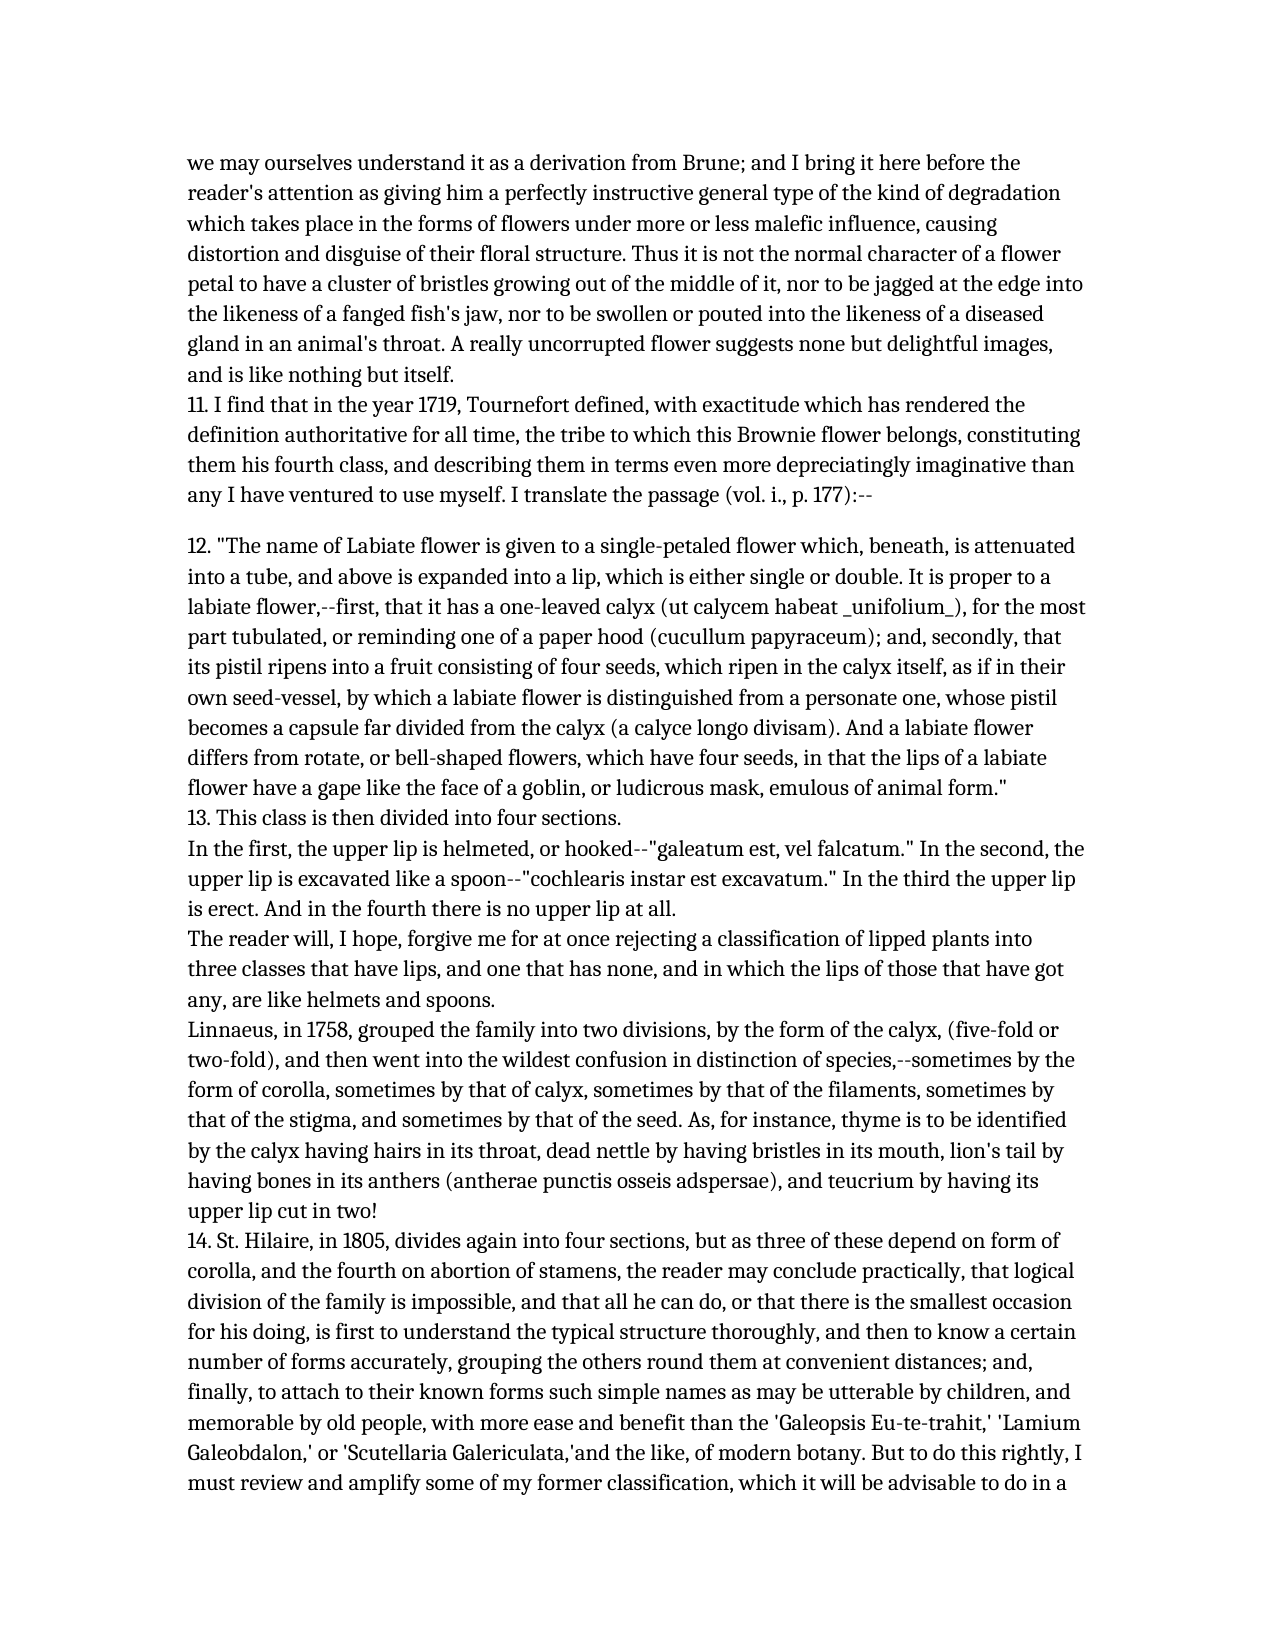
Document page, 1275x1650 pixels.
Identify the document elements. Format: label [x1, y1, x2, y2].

text [187, 150, 1087, 509]
text [187, 533, 1087, 1496]
